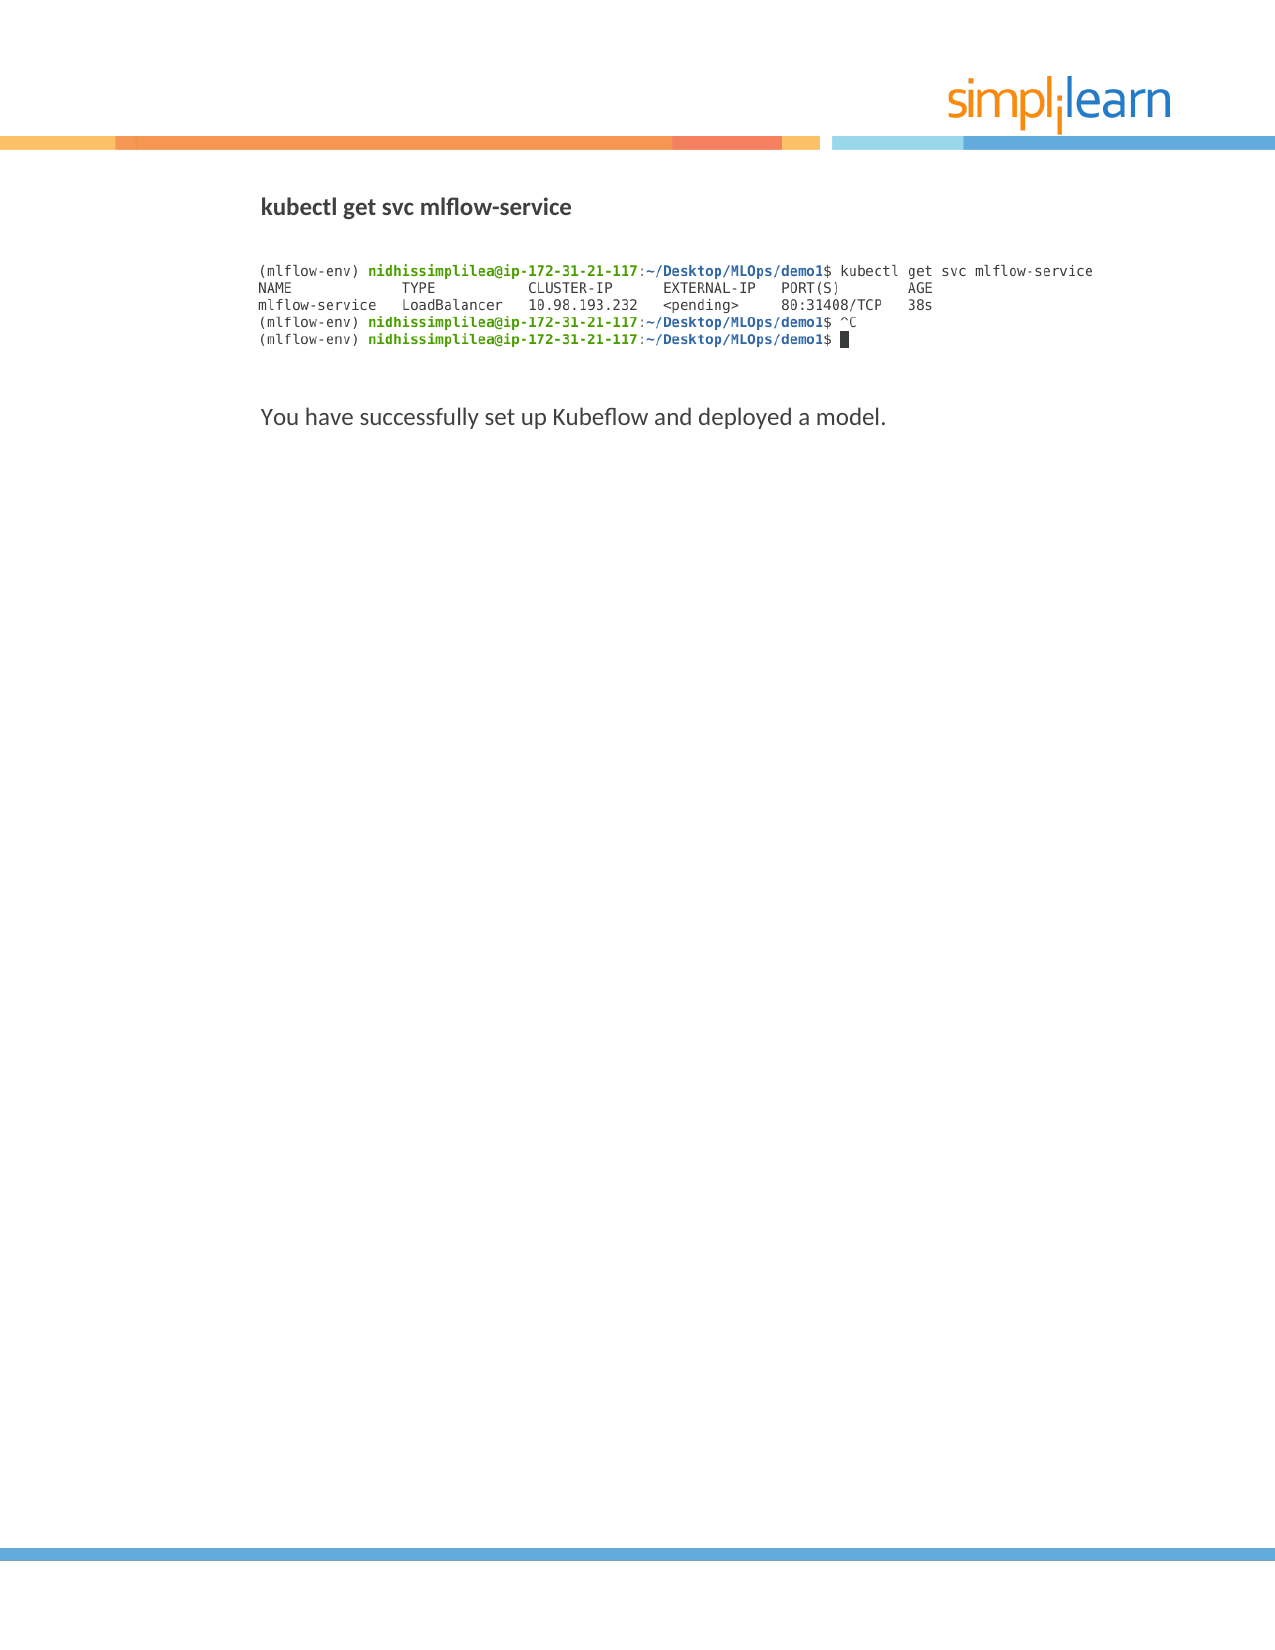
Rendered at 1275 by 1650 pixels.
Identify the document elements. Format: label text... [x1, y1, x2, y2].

picture [0, 76, 1275, 150]
text You have successfully set up Kubeflow and deployed a model. [244, 402, 1125, 432]
picture [0, 1548, 1275, 1562]
list kubectl get svc mlflow-service [244, 191, 1125, 221]
picture [257, 261, 1104, 356]
